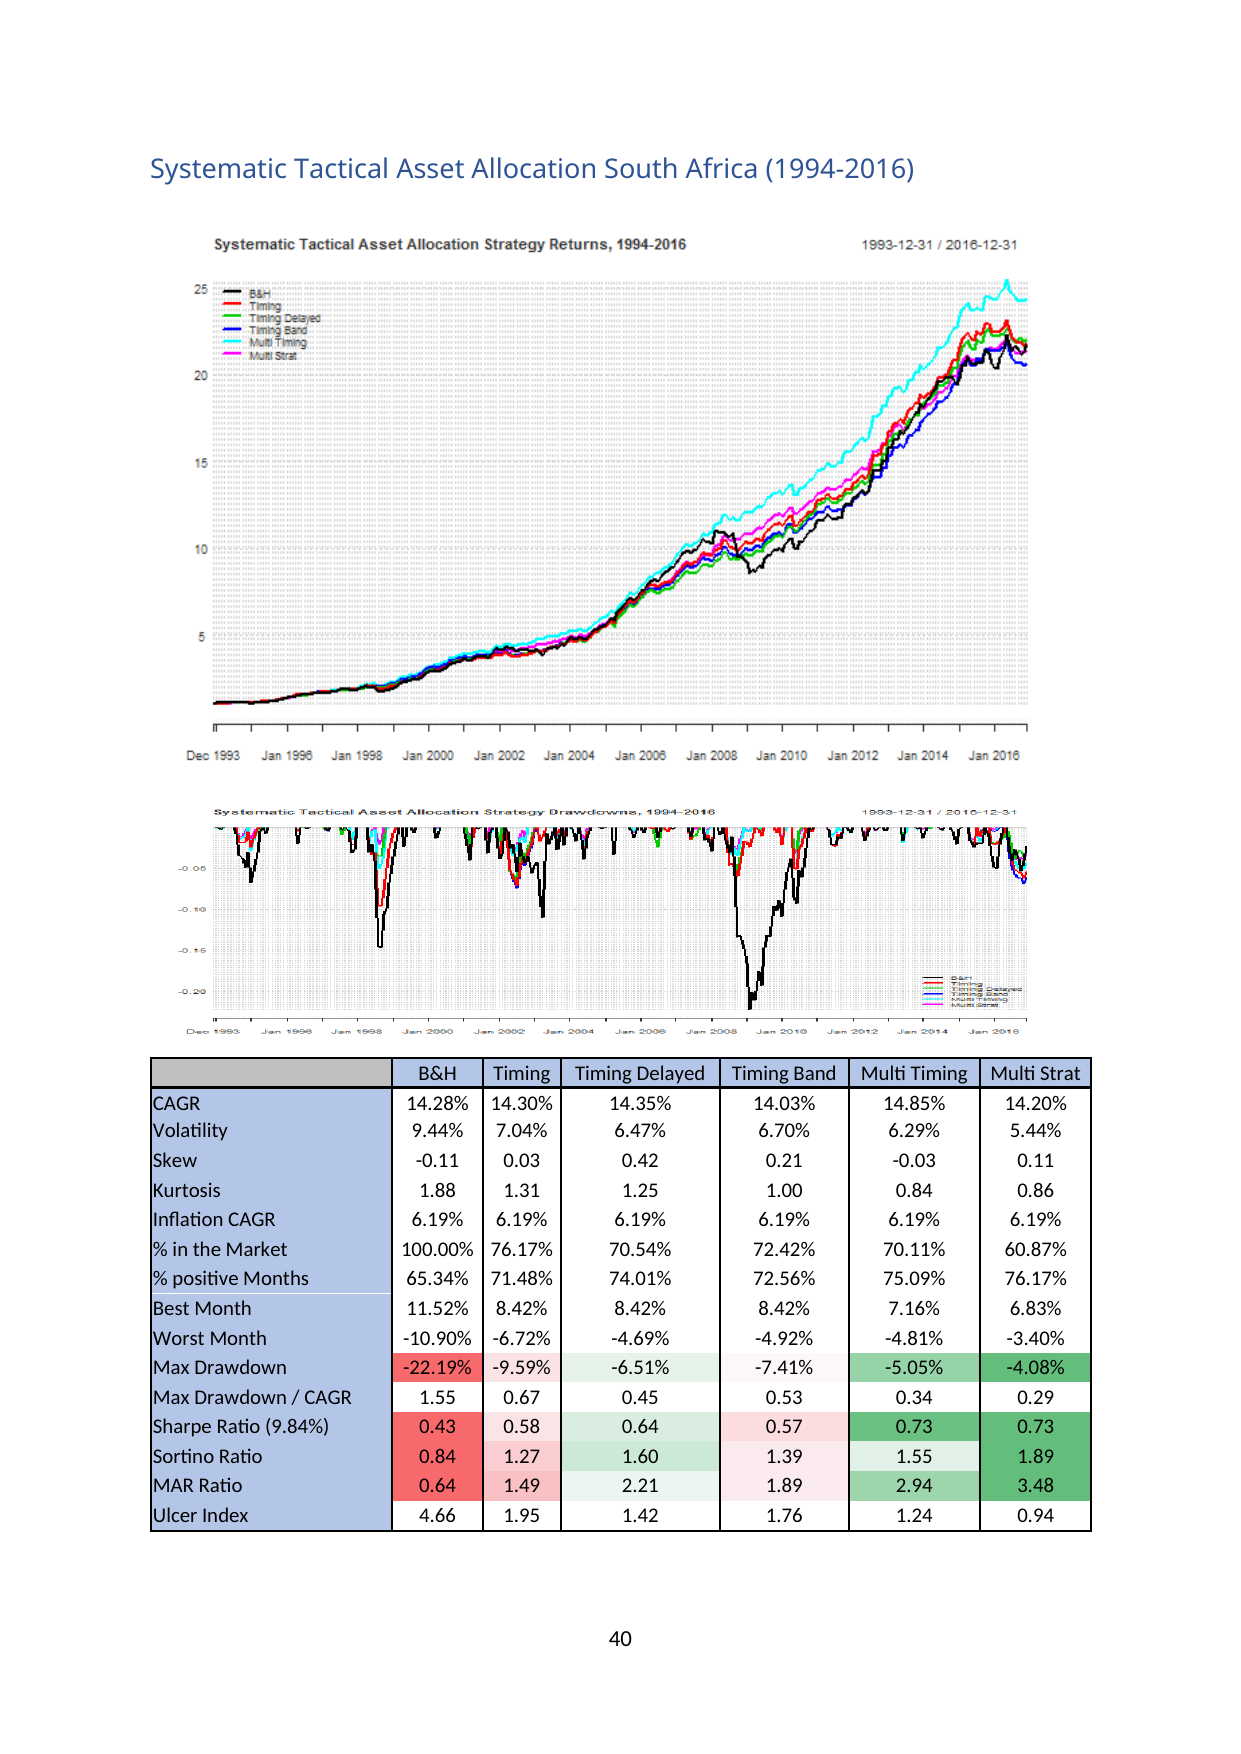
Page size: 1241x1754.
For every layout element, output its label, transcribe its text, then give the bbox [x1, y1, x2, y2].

table_cell 1.55 [850, 1441, 979, 1471]
table_cell 0.21 [721, 1146, 848, 1175]
table_cell -22.19% [393, 1353, 482, 1382]
table_cell Ulcer Index [152, 1501, 391, 1530]
table_cell 9.44% [393, 1116, 482, 1146]
table_cell 0.94 [981, 1501, 1090, 1530]
table_cell 6.29% [850, 1116, 979, 1146]
table_cell 1.89 [981, 1441, 1090, 1471]
table_cell 65.34% [393, 1264, 482, 1293]
table_cell 0.03 [484, 1146, 560, 1175]
table_cell 0.73 [850, 1412, 979, 1441]
table_header B&H [393, 1059, 482, 1086]
table_cell 0.64 [393, 1471, 482, 1501]
table_cell 0.57 [721, 1412, 848, 1441]
table_cell 0.67 [484, 1382, 560, 1412]
table_cell -0.11 [393, 1146, 482, 1175]
table_cell 6.47% [562, 1116, 719, 1146]
table_cell 74.01% [562, 1264, 719, 1293]
table_cell Best Month [152, 1294, 391, 1323]
table_cell 6.19% [981, 1205, 1090, 1234]
table_cell -0.03 [850, 1146, 979, 1175]
picture [150, 189, 1091, 771]
table_cell 8.42% [562, 1294, 719, 1323]
table_cell -4.92% [721, 1323, 848, 1353]
table_cell 0.42 [562, 1146, 719, 1175]
table_header Timing Band [721, 1059, 848, 1086]
table_cell 76.17% [484, 1234, 560, 1264]
table_cell -5.05% [850, 1353, 979, 1382]
table_cell 14.35% [562, 1089, 719, 1116]
table_cell 72.42% [721, 1234, 848, 1264]
table_cell 2.94 [850, 1471, 979, 1501]
table_cell 60.87% [981, 1234, 1090, 1264]
table_cell 1.76 [721, 1501, 848, 1530]
table_cell 0.58 [484, 1412, 560, 1441]
table_cell 100.00% [393, 1234, 482, 1264]
table_cell 6.19% [850, 1205, 979, 1234]
table_cell -6.51% [562, 1353, 719, 1382]
table_cell 7.16% [850, 1294, 979, 1323]
table_cell 70.11% [850, 1234, 979, 1264]
table_cell Max Drawdown [152, 1353, 391, 1382]
table_cell Kurtosis [152, 1175, 391, 1205]
table_cell 0.84 [850, 1175, 979, 1205]
table_cell 6.70% [721, 1116, 848, 1146]
table_cell -10.90% [393, 1323, 482, 1353]
table_cell -4.08% [981, 1353, 1090, 1382]
table_cell % in the Market [152, 1234, 391, 1264]
table_cell 0.84 [393, 1441, 482, 1471]
table_cell 0.45 [562, 1382, 719, 1412]
table_header [152, 1059, 391, 1086]
table_cell Inflation CAGR [152, 1205, 391, 1234]
table_cell 0.73 [981, 1412, 1090, 1441]
table_cell -7.41% [721, 1353, 848, 1382]
table_cell 2.21 [562, 1471, 719, 1501]
table_cell Sortino Ratio [152, 1441, 391, 1471]
table_cell 14.30% [484, 1089, 560, 1116]
table_cell 6.19% [721, 1205, 848, 1234]
table_cell 14.20% [981, 1089, 1090, 1116]
table_cell 1.39 [721, 1441, 848, 1471]
table_cell % positive Months [152, 1264, 391, 1293]
table_cell 0.34 [850, 1382, 979, 1412]
table_cell 1.24 [850, 1501, 979, 1530]
picture [150, 788, 1091, 1038]
table_cell 14.28% [393, 1089, 482, 1116]
table_cell 1.60 [562, 1441, 719, 1471]
table_cell -9.59% [484, 1353, 560, 1382]
table_cell MAR Ratio [152, 1471, 391, 1501]
table_cell 14.03% [721, 1089, 848, 1116]
table_header Timing [484, 1059, 560, 1086]
table_cell 0.29 [981, 1382, 1090, 1412]
table_header Multi Strat [981, 1059, 1090, 1086]
table_cell -4.69% [562, 1323, 719, 1353]
table_cell 1.55 [393, 1382, 482, 1412]
table_cell 6.83% [981, 1294, 1090, 1323]
table_cell 3.48 [981, 1471, 1090, 1501]
table_cell 0.64 [562, 1412, 719, 1441]
table_cell 1.89 [721, 1471, 848, 1501]
table_cell Max Drawdown / CAGR [152, 1382, 391, 1412]
table_cell CAGR [152, 1089, 391, 1116]
table_cell 76.17% [981, 1264, 1090, 1293]
table_header Timing Delayed [562, 1059, 719, 1086]
table_cell 8.42% [484, 1294, 560, 1323]
table_cell 1.27 [484, 1441, 560, 1471]
table_cell Skew [152, 1146, 391, 1175]
table_header Multi Timing [850, 1059, 979, 1086]
table_cell 72.56% [721, 1264, 848, 1293]
table_cell 8.42% [721, 1294, 848, 1323]
table_cell 0.53 [721, 1382, 848, 1412]
table_cell 1.31 [484, 1175, 560, 1205]
table_cell 0.11 [981, 1146, 1090, 1175]
table_cell 1.42 [562, 1501, 719, 1530]
table_cell 6.19% [393, 1205, 482, 1234]
table_cell 6.19% [484, 1205, 560, 1234]
table_cell 71.48% [484, 1264, 560, 1293]
table_cell 0.86 [981, 1175, 1090, 1205]
table_cell 1.00 [721, 1175, 848, 1205]
table_cell 1.88 [393, 1175, 482, 1205]
table_cell Sharpe Ratio (9.84%) [152, 1412, 391, 1441]
table_cell 1.25 [562, 1175, 719, 1205]
table_cell 5.44% [981, 1116, 1090, 1146]
table_cell 14.85% [850, 1089, 979, 1116]
table_cell 0.43 [393, 1412, 482, 1441]
table_cell 1.49 [484, 1471, 560, 1501]
table_cell -6.72% [484, 1323, 560, 1353]
table_cell -3.40% [981, 1323, 1090, 1353]
table_cell -4.81% [850, 1323, 979, 1353]
table_cell Volatility [152, 1116, 391, 1146]
subtitle Systematic Tactical Asset Allocation South Africa (1994-2016) [150, 150, 1090, 187]
table_cell 11.52% [393, 1294, 482, 1323]
table_cell 1.95 [484, 1501, 560, 1530]
table_cell 4.66 [393, 1501, 482, 1530]
table_cell 6.19% [562, 1205, 719, 1234]
table_cell Worst Month [152, 1323, 391, 1353]
table_cell 7.04% [484, 1116, 560, 1146]
table_cell 70.54% [562, 1234, 719, 1264]
table_cell 75.09% [850, 1264, 979, 1293]
